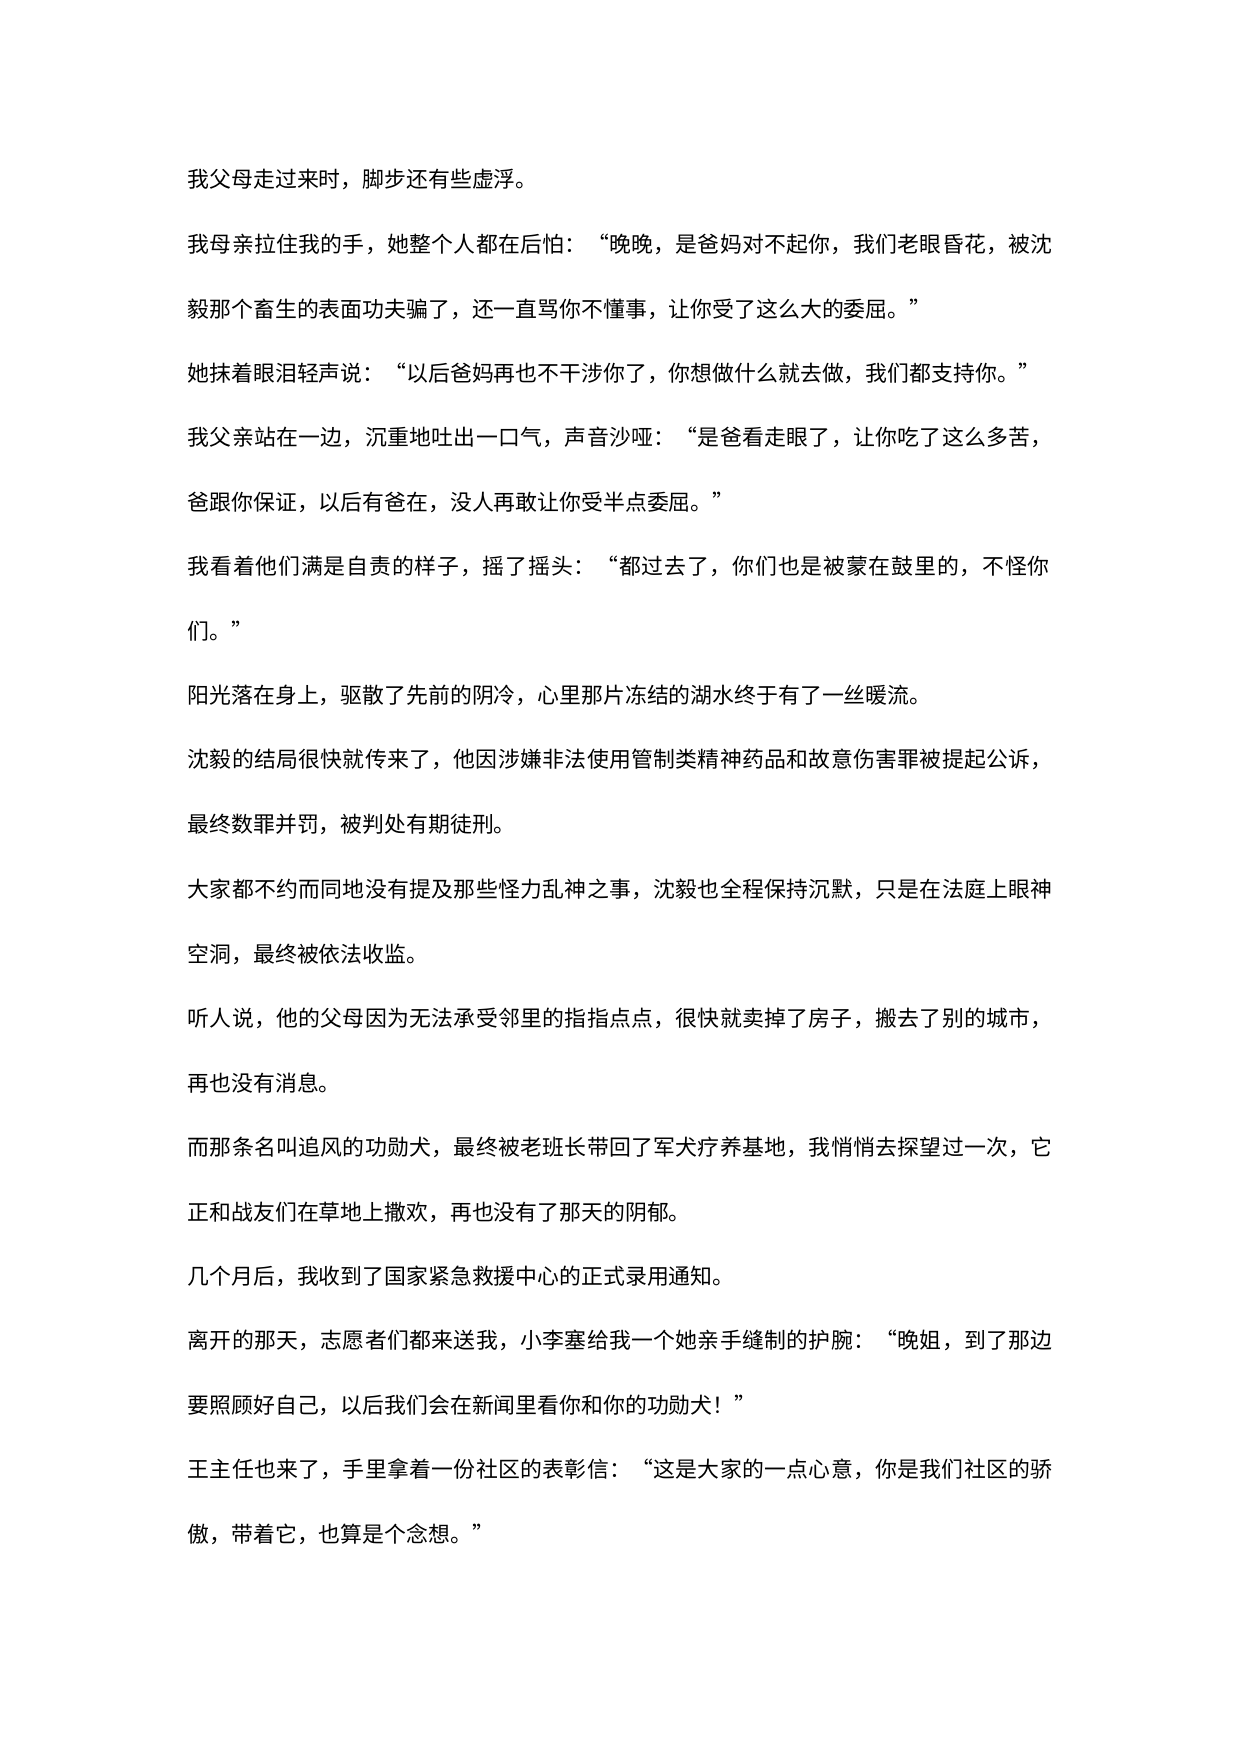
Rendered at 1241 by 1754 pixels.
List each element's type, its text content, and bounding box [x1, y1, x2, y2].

text 离开的那天，志愿者们都来送我，小李塞给我一个她亲手缝制的护腕：“晚姐，到了那边要照顾好自己，以后我们会在新闻里看你和你的功勋犬！” [187, 1323, 1053, 1420]
text 我母亲拉住我的手，她整个人都在后怕：“晚晚，是爸妈对不起你，我们老眼昏花，被沈毅那个畜生的表面功夫骗了，还一直骂你不懂事，让你受了这么大的委屈。” [187, 226, 1053, 324]
text 几个月后，我收到了国家紧急救援中心的正式录用通知。 [187, 1259, 1053, 1291]
text 大家都不约而同地没有提及那些怪力乱神之事，沈毅也全程保持沉默，只是在法庭上眼神空洞，最终被依法收监。 [187, 871, 1053, 969]
text 我父亲站在一边，沉重地吐出一口气，声音沙哑：“是爸看走眼了，让你吃了这么多苦，爸跟你保证，以后有爸在，没人再敢让你受半点委屈。” [187, 419, 1053, 517]
text 她抹着眼泪轻声说：“以后爸妈再也不干涉你了，你想做什么就去做，我们都支持你。” [187, 355, 1053, 388]
text 而那条名叫追风的功勋犬，最终被老班长带回了军犬疗养基地，我悄悄去探望过一次，它正和战友们在草地上撒欢，再也没有了那天的阴郁。 [187, 1129, 1053, 1227]
text 听人说，他的父母因为无法承受邻里的指指点点，很快就卖掉了房子，搬去了别的城市，再也没有消息。 [187, 1000, 1053, 1098]
text 我父母走过来时，脚步还有些虚浮。 [187, 162, 1053, 194]
text 阳光落在身上，驱散了先前的阴冷，心里那片冻结的湖水终于有了一丝暖流。 [187, 678, 1053, 710]
text 我看着他们满是自责的样子，摇了摇头：“都过去了，你们也是被蒙在鼓里的，不怪你们。” [187, 549, 1053, 646]
text 沈毅的结局很快就传来了，他因涉嫌非法使用管制类精神药品和故意伤害罪被提起公诉，最终数罪并罚，被判处有期徒刑。 [187, 742, 1053, 839]
text 王主任也来了，手里拿着一份社区的表彰信：“这是大家的一点心意，你是我们社区的骄傲，带着它，也算是个念想。” [187, 1452, 1053, 1549]
